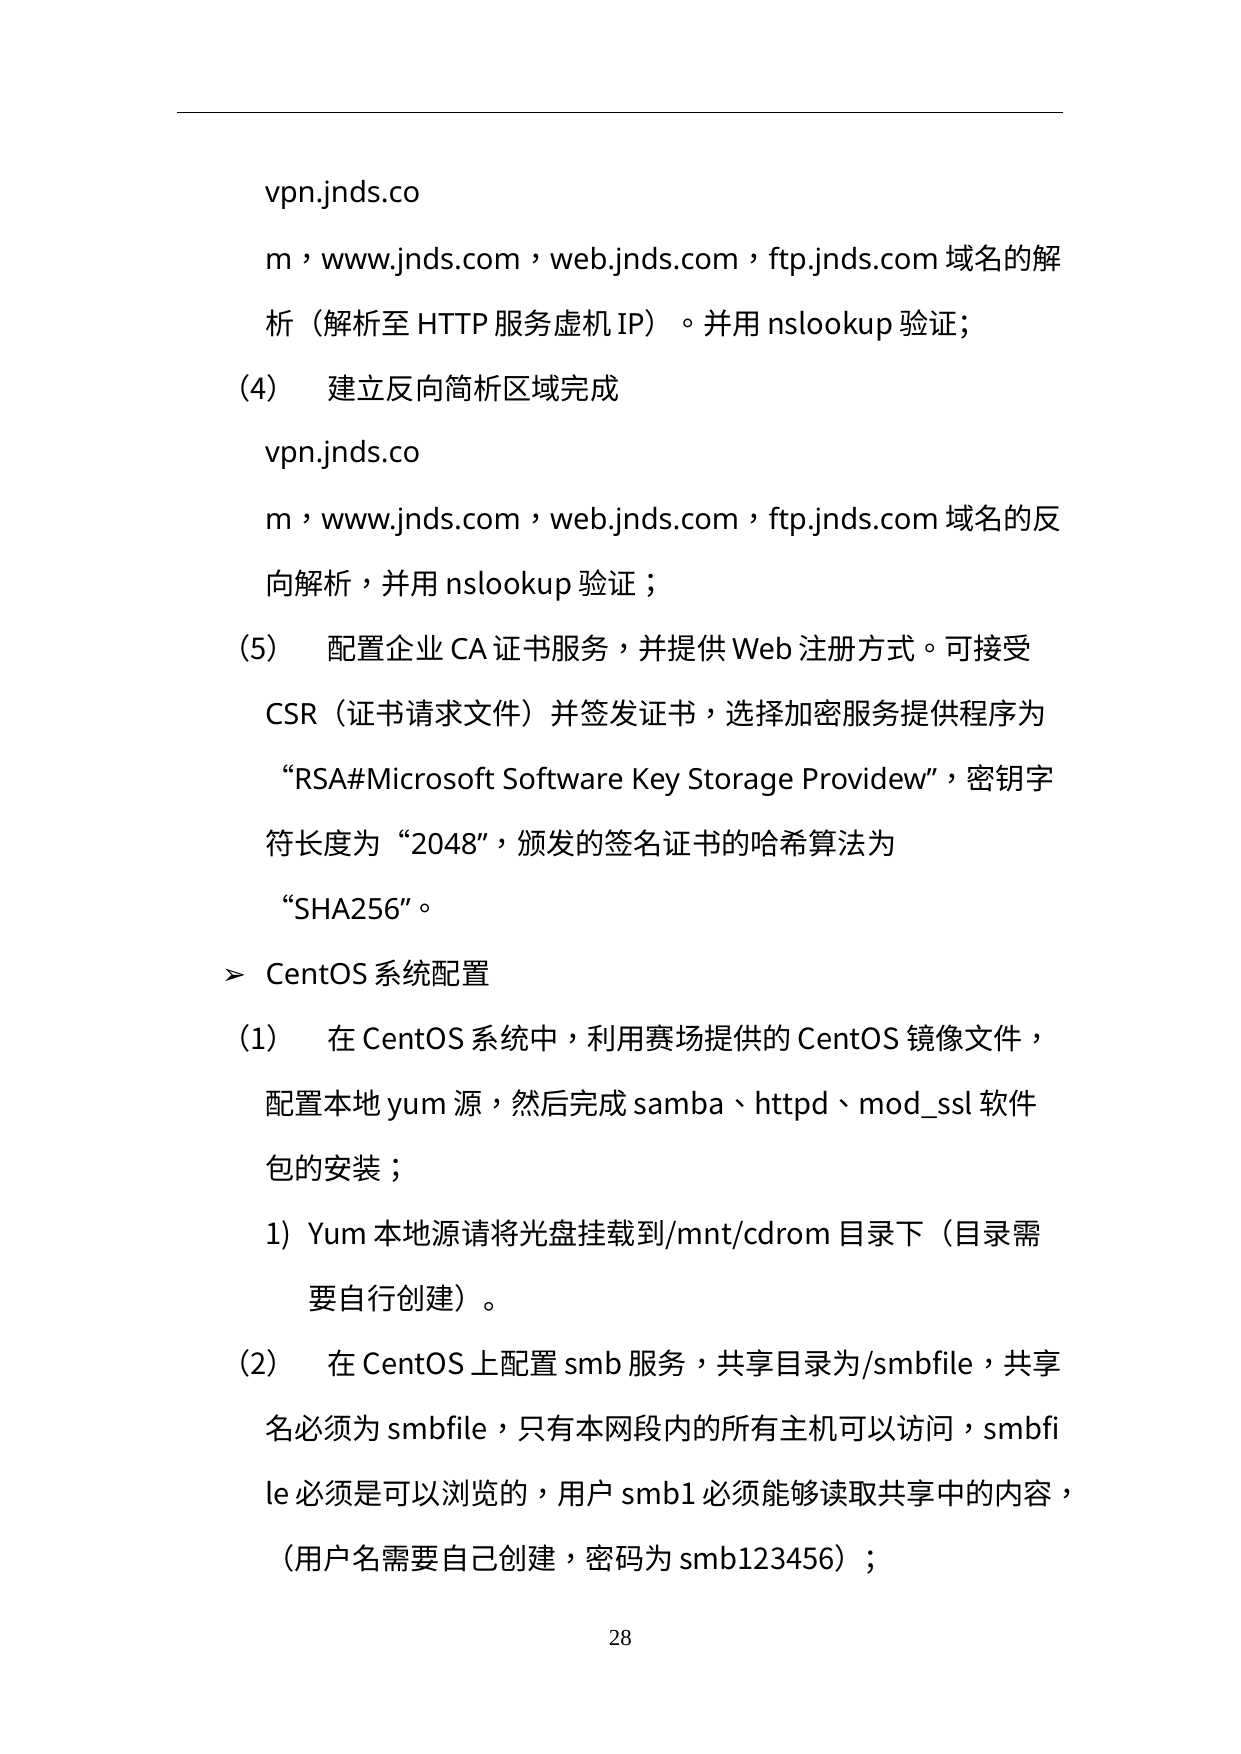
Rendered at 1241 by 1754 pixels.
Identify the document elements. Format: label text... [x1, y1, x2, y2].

list CentOS系统配置 [222, 939, 1063, 1004]
list 建立反向简析区域完成vpn.jnds.com，www.jnds.com，web.jnds.com，ftp.jnds.com域名的反向解析，并用nslookup验证； [221, 354, 1063, 614]
list 在CentOS系统中，利用赛场提供的CentOS镜像文件，配置本地yum源，然后完成samba、httpd、mod_ssl软件包的安装； [221, 1004, 1063, 1199]
list Yum本地源请将光盘挂载到/mnt/cdrom目录下（目录需要自行创建）。 [265, 1199, 1063, 1329]
list 在CentOS上配置smb服务，共享目录为/smbfile，共享名必须为smbfile，只有本网段内的所有主机可以访问，smbfile必须是可以浏览的，用户smb1必须能够读取共享中的内容，（用户名需要自己创建，密码为smb123456）； [221, 1329, 1063, 1589]
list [221, 159, 1063, 354]
list 配置企业CA证书服务，并提供Web注册方式。可接受CSR（证书请求文件）并签发证书，选择加密服务提供程序为“RSA#Microsoft Software Key Storage Providew”，密钥字符长度为“2048”，颁发的签名证书的哈希算法为“SHA256”。 [221, 614, 1063, 939]
